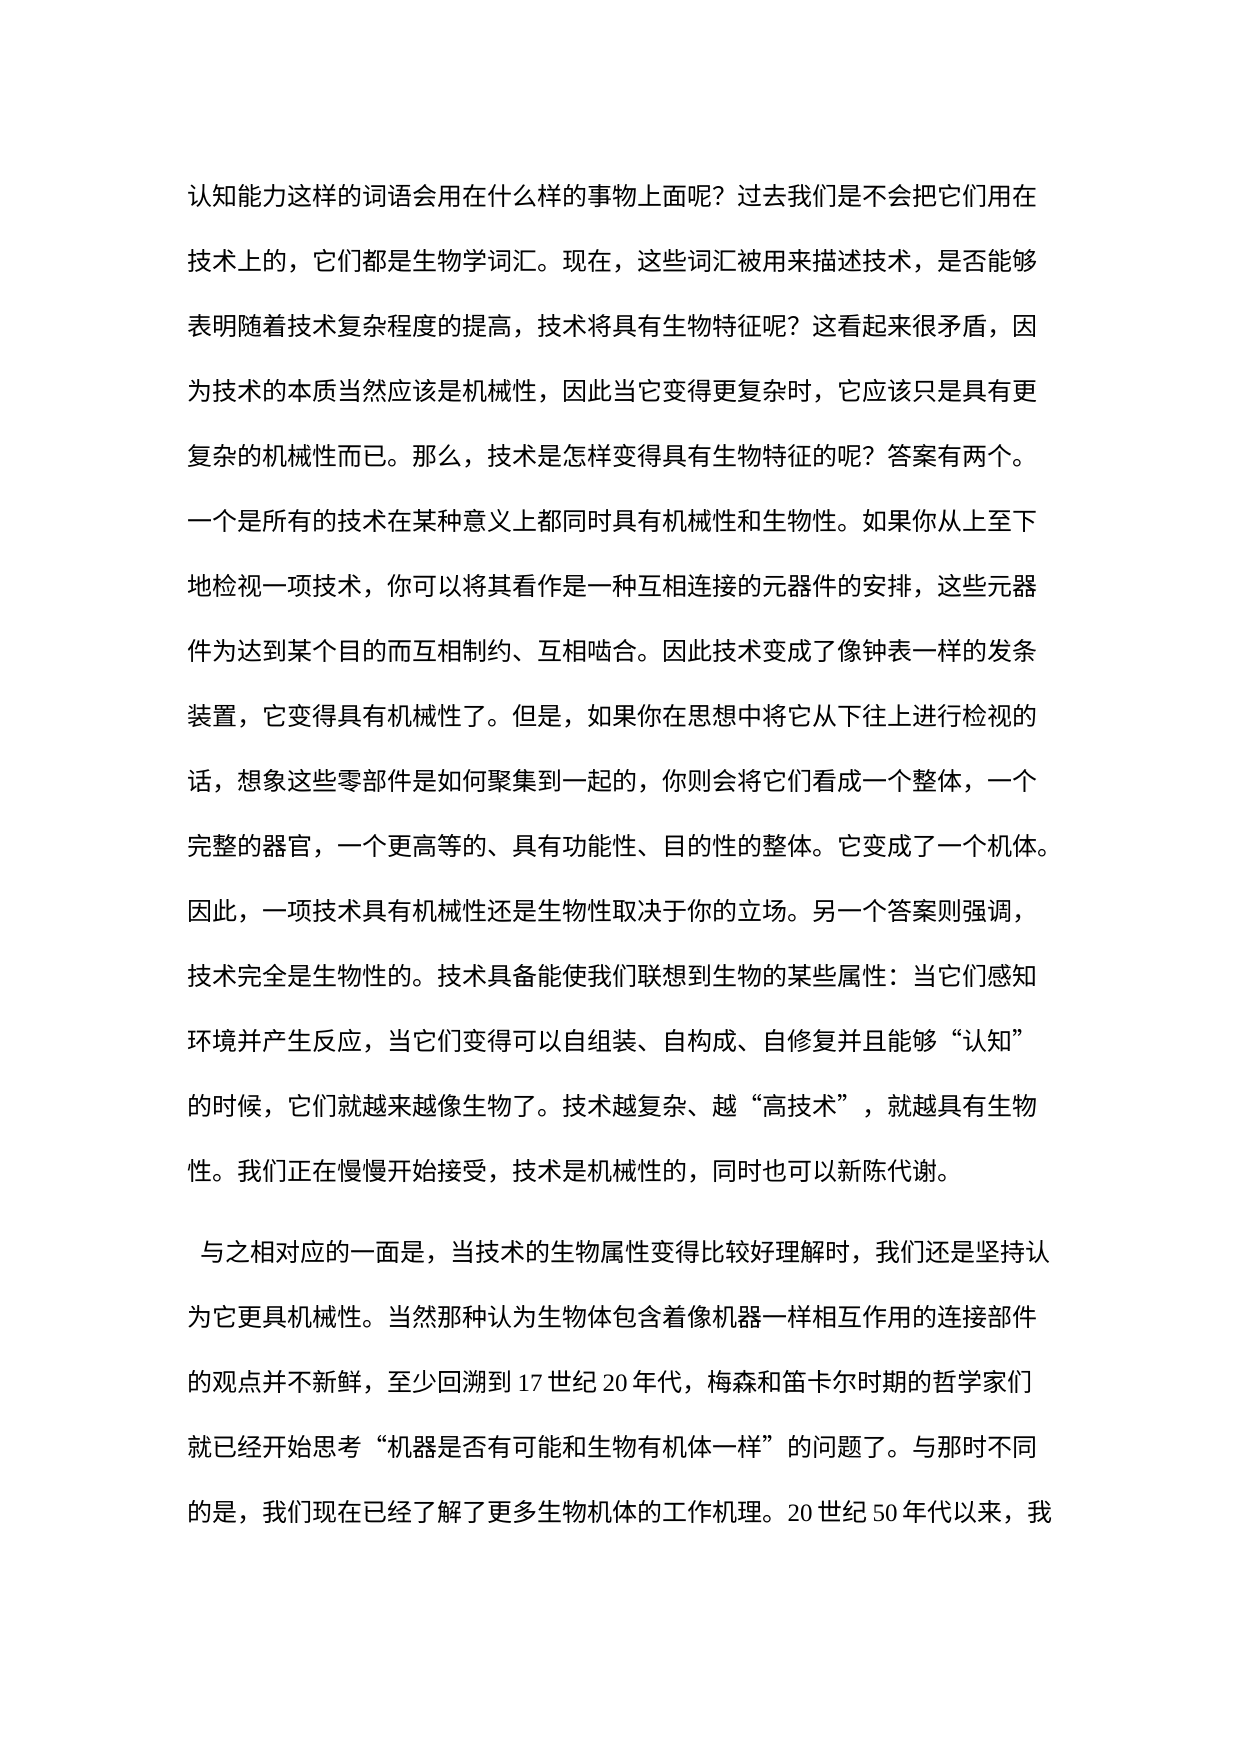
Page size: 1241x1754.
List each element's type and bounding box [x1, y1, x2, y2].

text [187, 162, 1053, 1202]
text [187, 1218, 1053, 1543]
